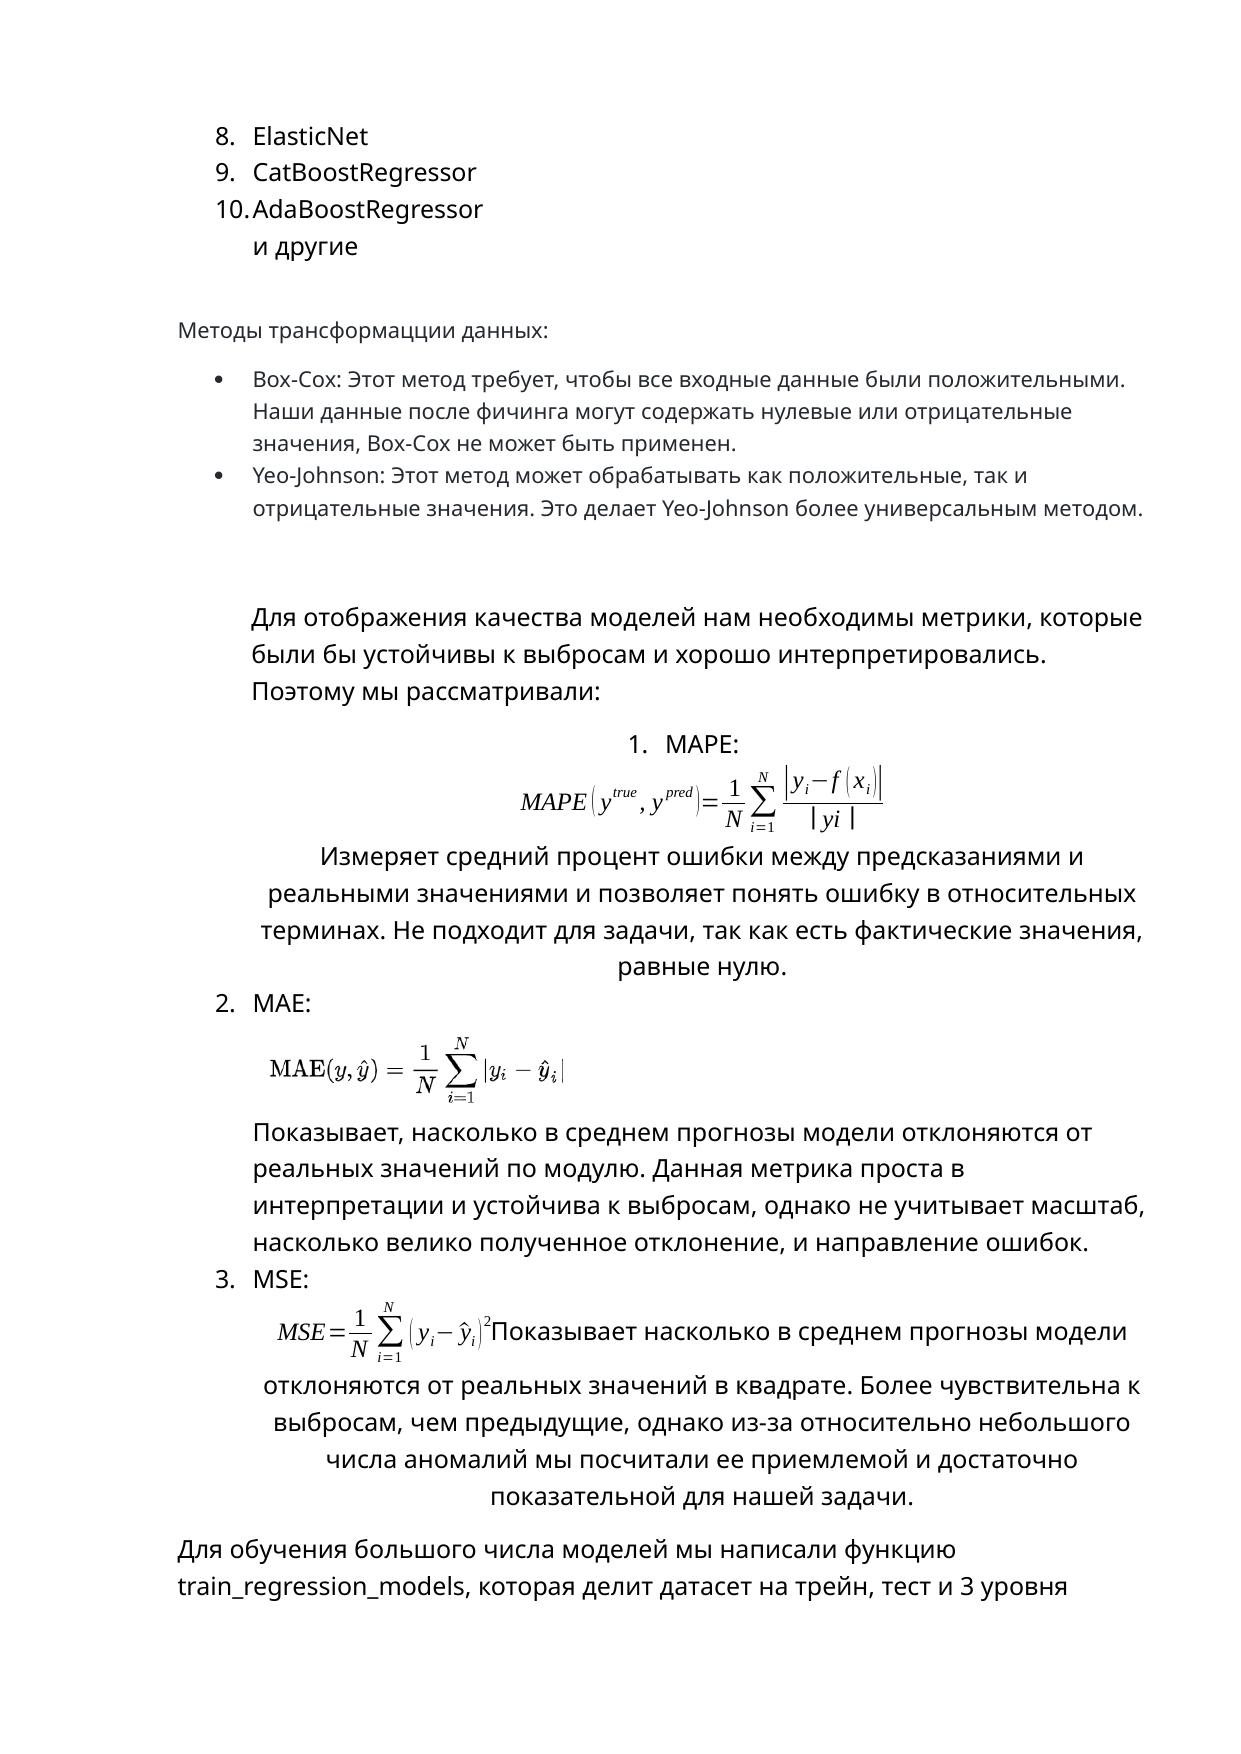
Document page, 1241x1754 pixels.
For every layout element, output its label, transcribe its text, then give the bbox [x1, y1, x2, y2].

picture [252, 1022, 575, 1112]
list Показывает насколько в среднем прогнозы модели отклоняются от реальных значений в квадрате. Более чувствительна к выбросам, чем предыдущие, однако из-за относительно небольшого числа аномалий мы посчитали ее приемлемой и достаточно показательной для нашей задачи. [252, 1298, 1152, 1512]
list и другие [252, 228, 1152, 262]
list ElasticNet [215, 118, 1152, 152]
list MSE: [215, 1261, 1152, 1295]
text Методы трансформацции данных: [177, 282, 1152, 345]
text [177, 1532, 1152, 1603]
list Показывает, насколько в среднем прогнозы модели отклоняются от реальных значений по модулю. Данная метрика проста в интерпретации и устойчива к выбросам, однако не учитывает масштаб, насколько велико полученное отклонение, и направление ошибок. [252, 1114, 1152, 1258]
text Для отображения качества моделей нам необходимы метрики, которые были бы устойчивы к выбросам и хорошо интерпретировались. Поэтому мы рассматривали: [251, 600, 1152, 707]
list Box-Cox: Этот метод требует, чтобы все входные данные были положительными. Наши данные после фичинга могут содержать нулевые или отрицательные значения, Box-Cox не может быть применен. [215, 364, 1152, 458]
list MAPE: Измеряет средний процент ошибки между предсказаниями и реальными значениями и позволяет понять ошибку в относительных терминах. Не подходит для задачи, так как есть фактические значения, равные нулю. [215, 727, 1152, 983]
list AdaBoostRegressor [215, 192, 1152, 226]
list MAE: [215, 986, 1152, 1020]
list Yeo-Johnson: Этот метод может обрабатывать как положительные, так и отрицательные значения. Это делает Yeo-Johnson более универсальным методом. [215, 460, 1152, 522]
list CatBoostRegressor [215, 155, 1152, 189]
